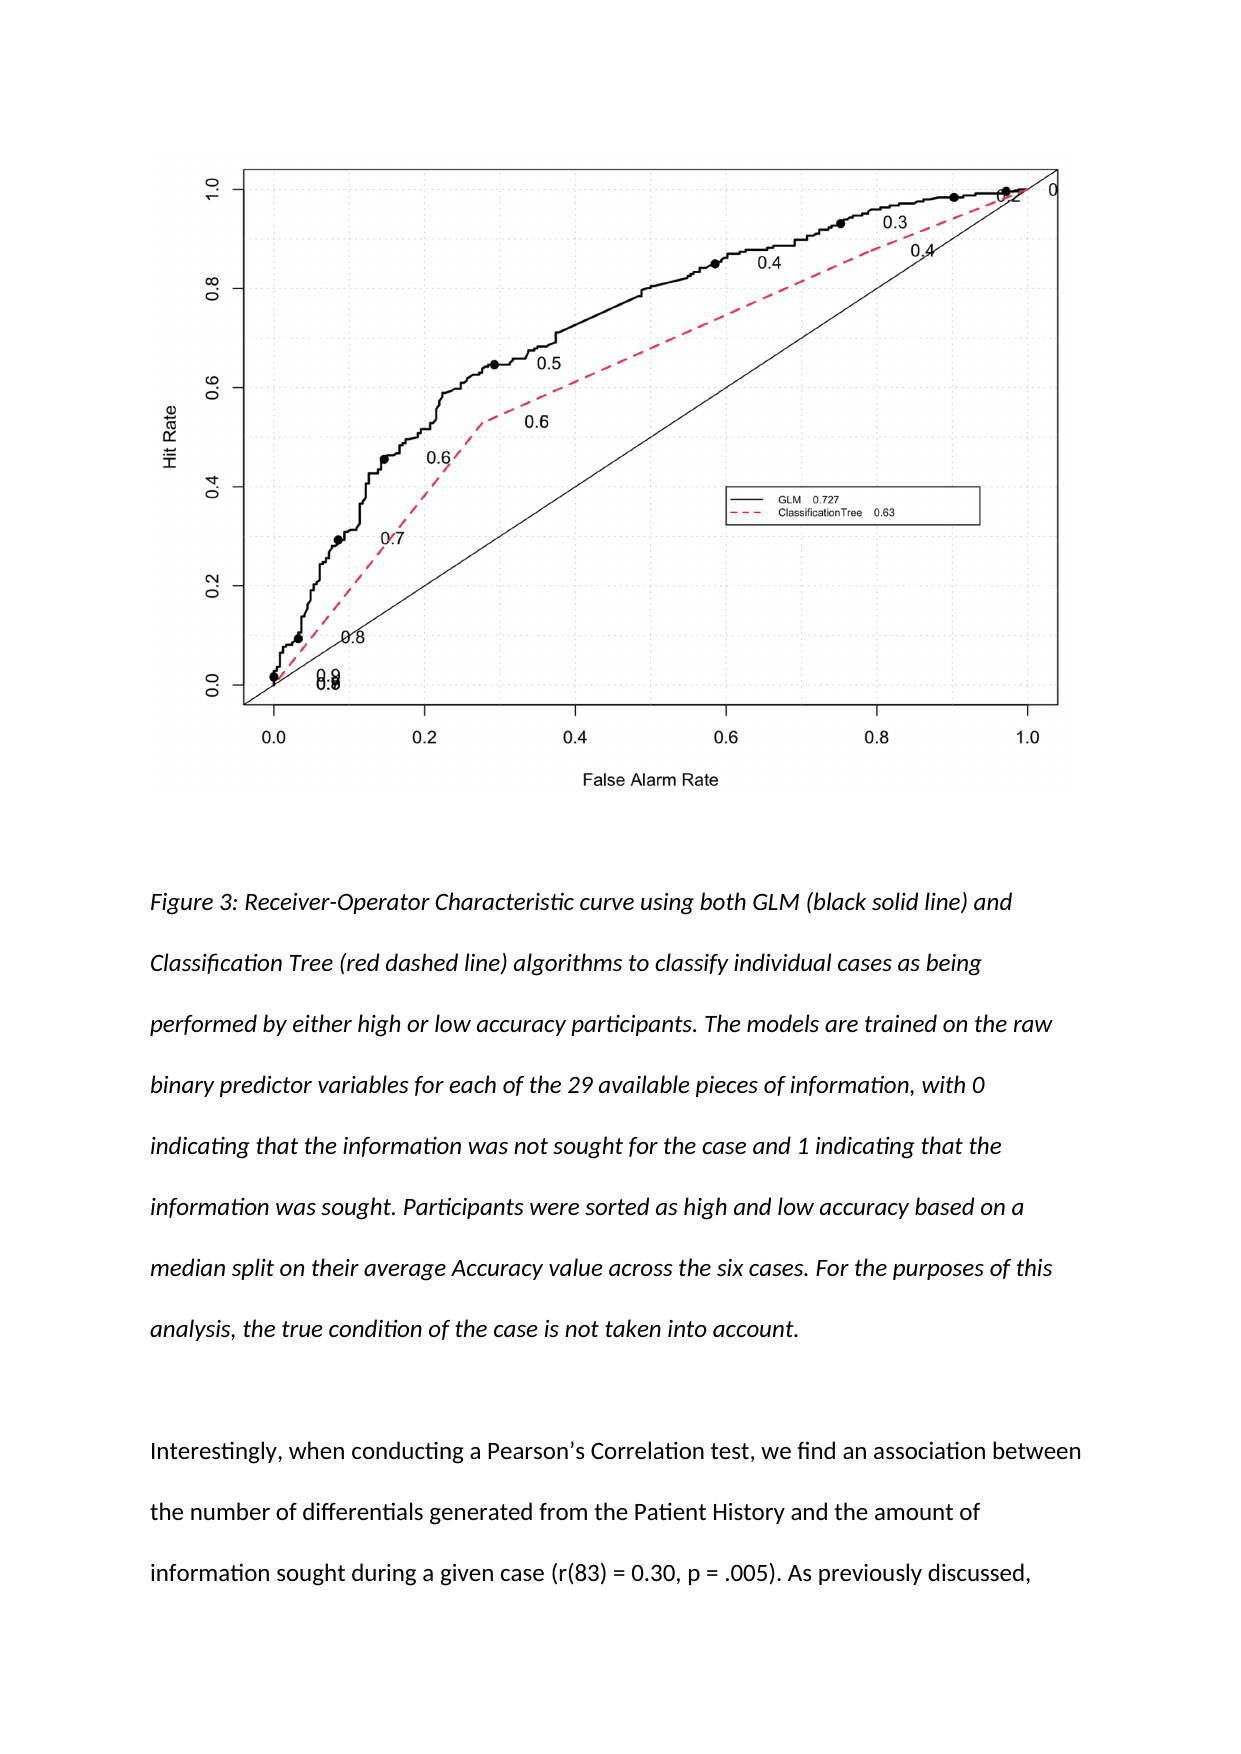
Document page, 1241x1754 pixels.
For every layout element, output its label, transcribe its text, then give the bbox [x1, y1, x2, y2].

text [150, 1436, 1090, 1588]
text Figure 3: Receiver-Operator Characteristic curve using both GLM (black solid line) and Classification Tree (red dashed line) algorithms to classify individual cases as being performed by either high or low accuracy participants. The models are trained on the raw binary predictor variables for each of the 29 available pieces of information, with 0 indicating that the information was not sought for the case and 1 indicating that the information was sought. Participants were sorted as high and low accuracy based on a median split on their average Accuracy value across the six cases. For the purposes of this analysis, the true condition of the case is not taken into account. [150, 886, 1090, 1344]
picture [150, 150, 1075, 795]
